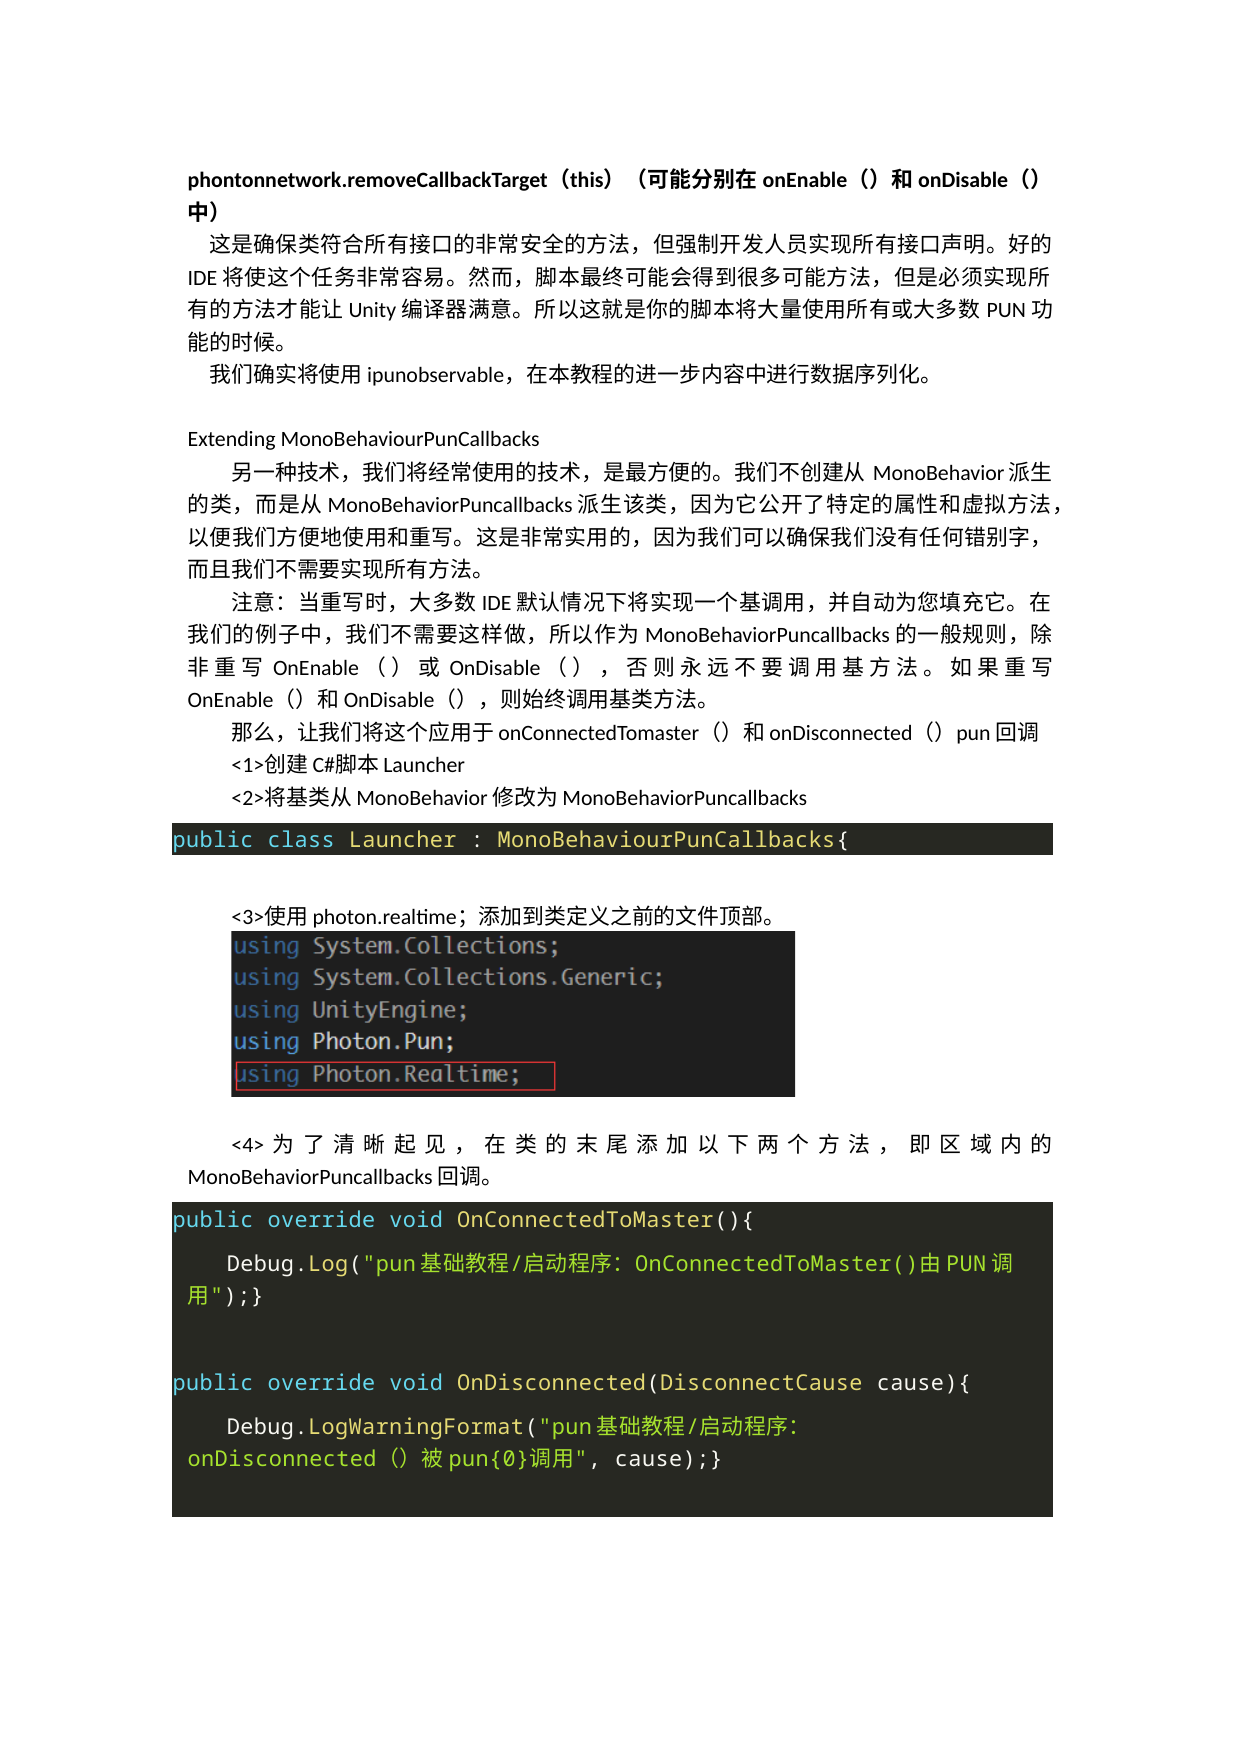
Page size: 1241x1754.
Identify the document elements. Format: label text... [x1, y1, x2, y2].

text public override void OnConnectedToMaster(){ [172, 1202, 1053, 1235]
text <1>创建C#脚本Launcher [187, 747, 1053, 779]
text 这是确保类符合所有接口的非常安全的方法，但强制开发人员实现所有接口声明。好的IDE将使这个任务非常容易。然而，脚本最终可能会得到很多可能方法，但是必须实现所有的方法才能让Unity编译器满意。所以这就是你的脚本将大量使用所有或大多数PUN功能的时候。 [187, 227, 1053, 357]
picture [231, 931, 796, 1097]
text 另一种技术，我们将经常使用的技术，是最方便的。我们不创建从MonoBehavior派生的类，而是从MonoBehaviorPuncallbacks派生该类，因为它公开了特定的属性和虚拟方法，以便我们方便地使用和重写。这是非常实用的，因为我们可以确保我们没有任何错别字，而且我们不需要实现所有方法。 [187, 454, 1053, 584]
text <3>使用photon.realtime；添加到类定义之前的文件顶部。 [187, 899, 1053, 931]
text Debug.Log("pun基础教程/启动程序：OnConnectedToMaster()由PUN调用");} [172, 1246, 1053, 1311]
text 那么，让我们将这个应用于onConnectedTomaster（）和onDisconnected（）pun回调 [187, 714, 1053, 747]
text public override void OnDisconnected(DisconnectCause cause){ [172, 1365, 1053, 1398]
text public class Launcher : MonoBehaviourPunCallbacks{ [172, 823, 1053, 855]
text <2>将基类从MonoBehavior修改为MonoBehaviorPuncallbacks [187, 779, 1053, 812]
text 注意：当重写时，大多数IDE默认情况下将实现一个基调用，并自动为您填充它。在我们的例子中，我们不需要这样做，所以作为MonoBehaviorPuncallbacks的一般规则，除非重写OnEnable（）或OnDisable（），否则永远不要调用基方法。如果重写OnEnable（）和OnDisable（），则始终调用基类方法。 [187, 584, 1053, 714]
text 我们确实将使用ipunobservable，在本教程的进一步内容中进行数据序列化。 [187, 357, 1053, 389]
text Debug.LogWarningFormat("pun基础教程/启动程序： onDisconnected（）被pun{0}调用", cause);} [172, 1408, 1053, 1473]
text <4>为了清晰起见，在类的末尾添加以下两个方法，即区域内的MonoBehaviorPuncallbacks回调。 [187, 1126, 1053, 1191]
text Extending MonoBehaviourPunCallbacks [187, 422, 1053, 454]
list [187, 162, 1053, 227]
